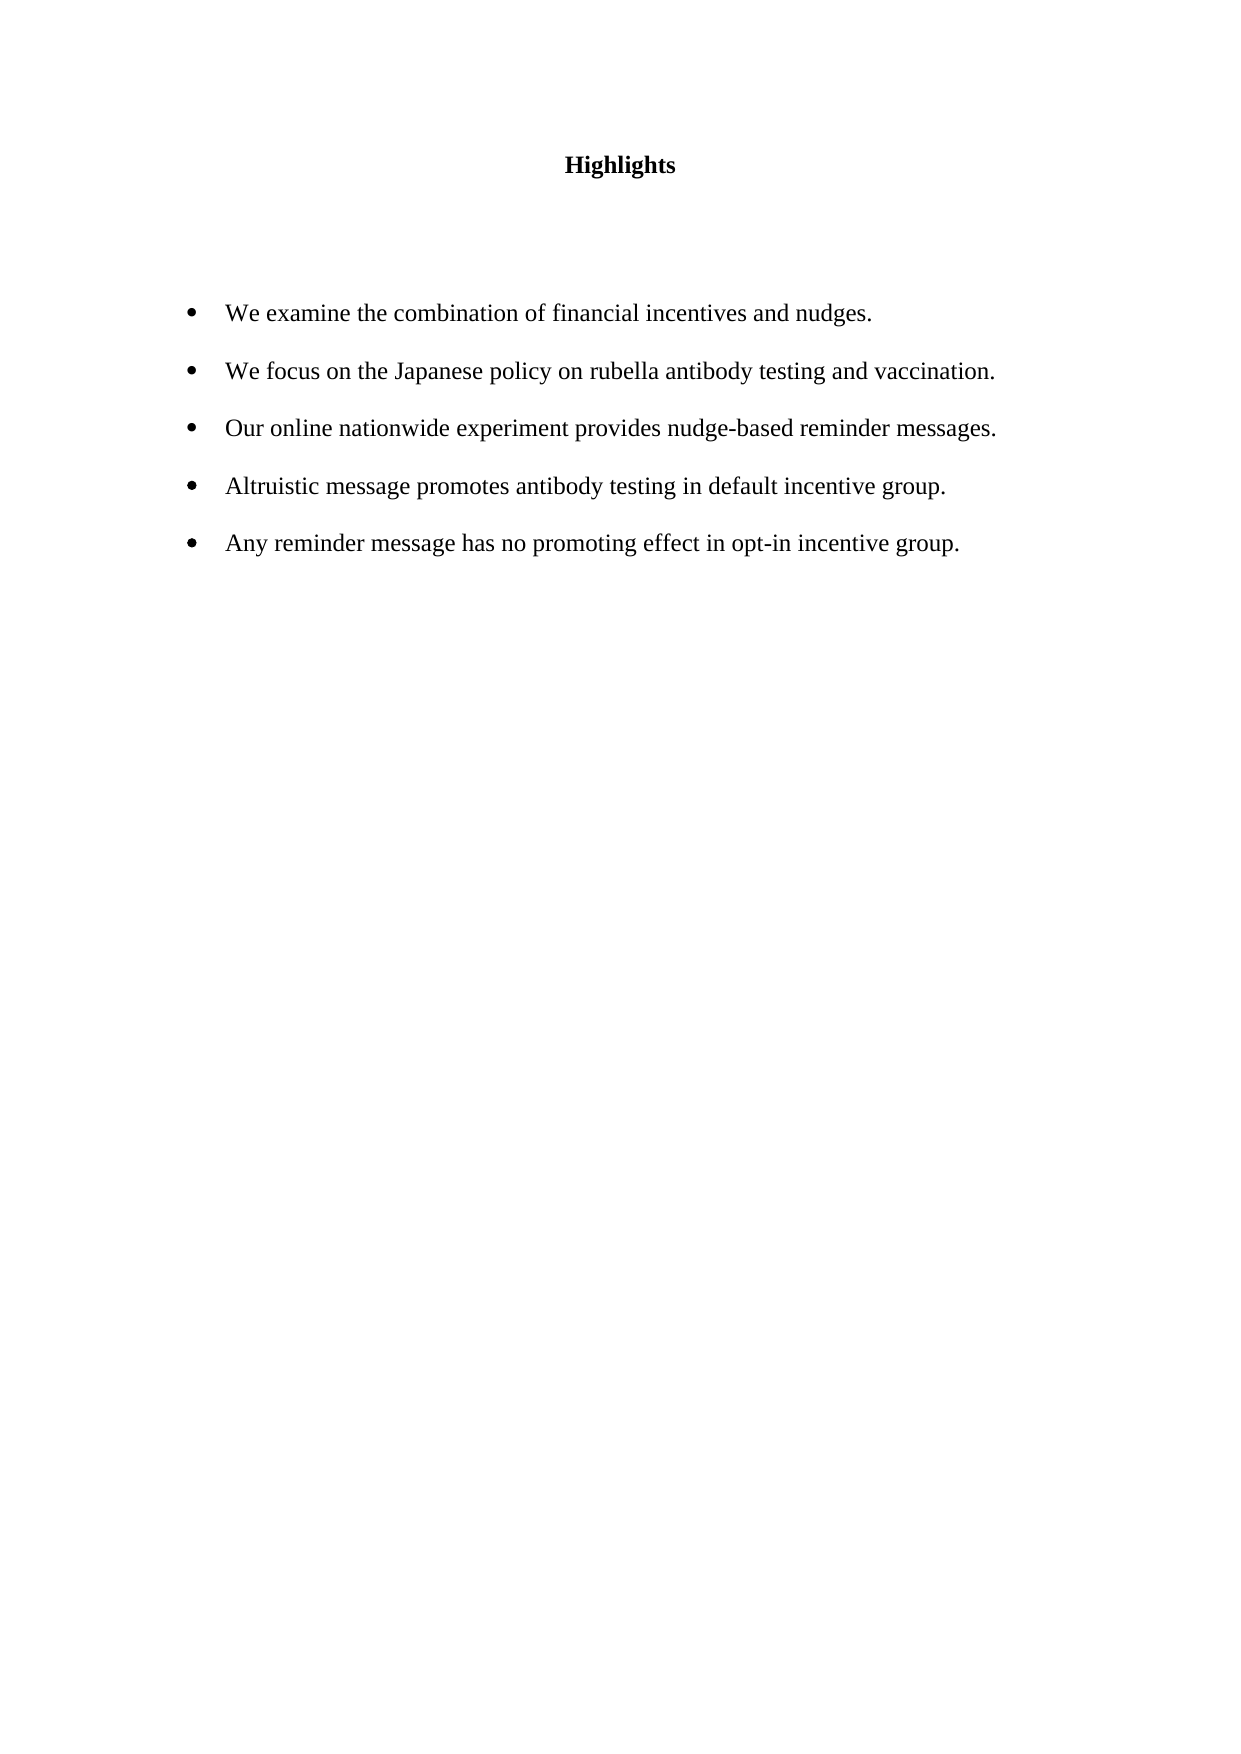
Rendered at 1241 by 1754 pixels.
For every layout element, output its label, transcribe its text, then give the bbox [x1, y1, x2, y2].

text Highlights [150, 150, 1090, 179]
list We focus on the Japanese policy on rubella antibody testing and vaccination. [187, 356, 1090, 384]
list Our online nationwide experiment provides nudge-based reminder messages. [187, 413, 1090, 442]
list Any reminder message has no promoting effect in opt-in incentive group. [187, 528, 1090, 557]
list We examine the combination of financial incentives and nudges. [187, 298, 1090, 327]
list Altruistic message promotes antibody testing in default incentive group. [187, 471, 1090, 499]
